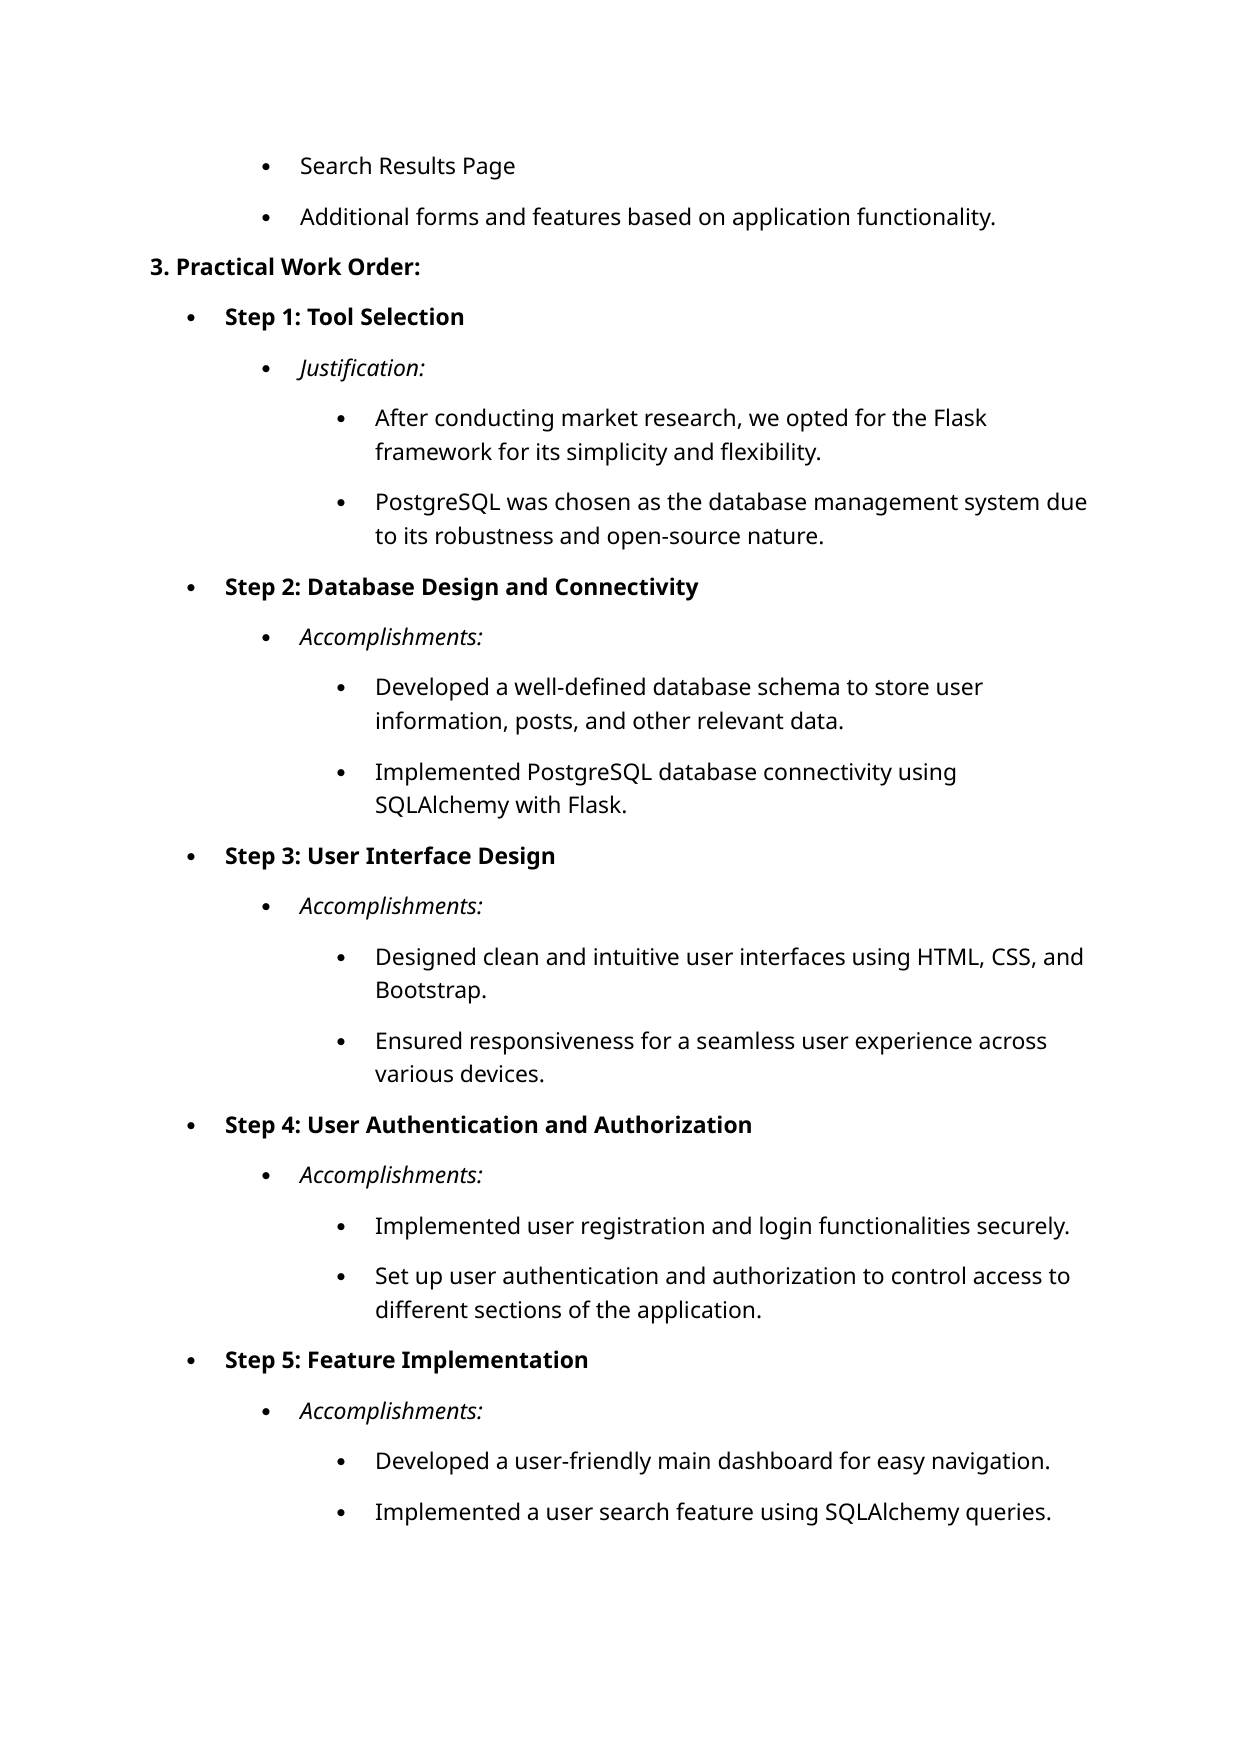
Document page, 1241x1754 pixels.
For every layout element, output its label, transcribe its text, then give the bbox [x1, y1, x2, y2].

list Accomplishments: [262, 1159, 1090, 1190]
list Step 4: User Authentication and Authorization [187, 1109, 1090, 1140]
list Step 1: Tool Selection [187, 301, 1090, 332]
list Designed clean and intuitive user interfaces using HTML, CSS, and Bootstrap. [337, 940, 1090, 1005]
list Additional forms and features based on application functionality. [262, 200, 1090, 232]
list Accomplishments: [262, 1394, 1090, 1426]
list Implemented PostgreSQL database connectivity using SQLAlchemy with Flask. [337, 755, 1090, 820]
list Search Results Page [262, 150, 1090, 181]
list Developed a well-defined database schema to store user information, posts, and other relevant data. [337, 671, 1090, 736]
list Step 5: Feature Implementation [187, 1344, 1090, 1375]
list Ensured responsiveness for a seamless user experience across various devices. [337, 1024, 1090, 1089]
text 3. Practical Work Order: [150, 251, 1090, 282]
list Justification: [262, 352, 1090, 383]
list Implemented a user search feature using SQLAlchemy queries. [337, 1495, 1090, 1527]
list Set up user authentication and authorization to control access to different sections of the application. [337, 1260, 1090, 1325]
list Accomplishments: [262, 890, 1090, 921]
list Accomplishments: [262, 621, 1090, 652]
list Implemented user registration and login functionalities securely. [337, 1209, 1090, 1241]
list Developed a user-friendly main dashboard for easy navigation. [337, 1445, 1090, 1476]
list Step 2: Database Design and Connectivity [187, 570, 1090, 602]
list PostgreSQL was chosen as the database management system due to its robustness and open-source nature. [337, 486, 1090, 551]
list Step 3: User Interface Design [187, 839, 1090, 871]
list After conducting market research, we opted for the Flask framework for its simplicity and flexibility. [337, 402, 1090, 467]
